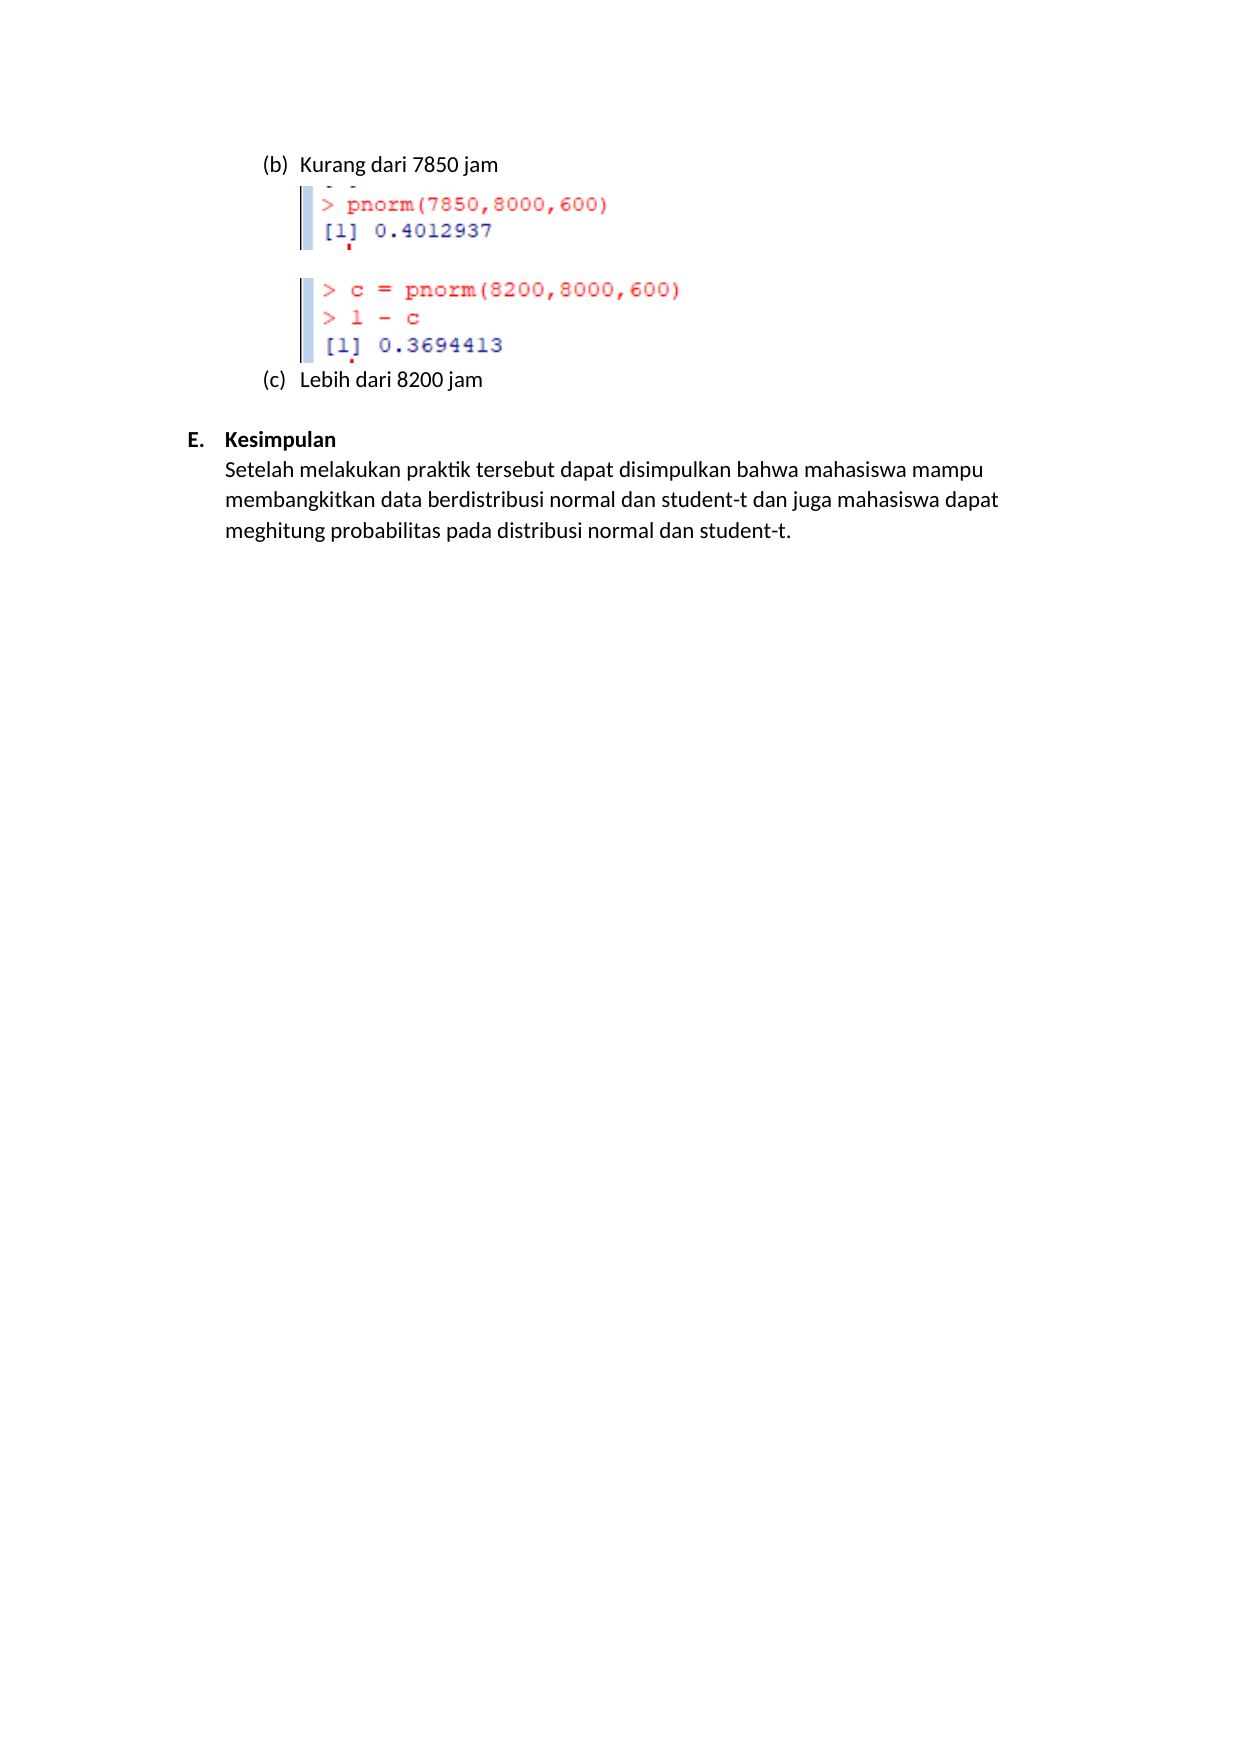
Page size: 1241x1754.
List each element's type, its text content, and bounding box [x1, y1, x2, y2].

picture [300, 186, 627, 250]
list Kurang dari 7850 jam [262, 150, 1090, 178]
picture [300, 278, 689, 363]
list Kesimpulan [187, 425, 1090, 453]
list Setelah melakukan praktik tersebut dapat disimpulkan bahwa mahasiswa mampu membangkitkan data berdistribusi normal dan student-t dan juga mahasiswa dapat meghitung probabilitas pada distribusi normal dan student-t. [225, 455, 1090, 544]
